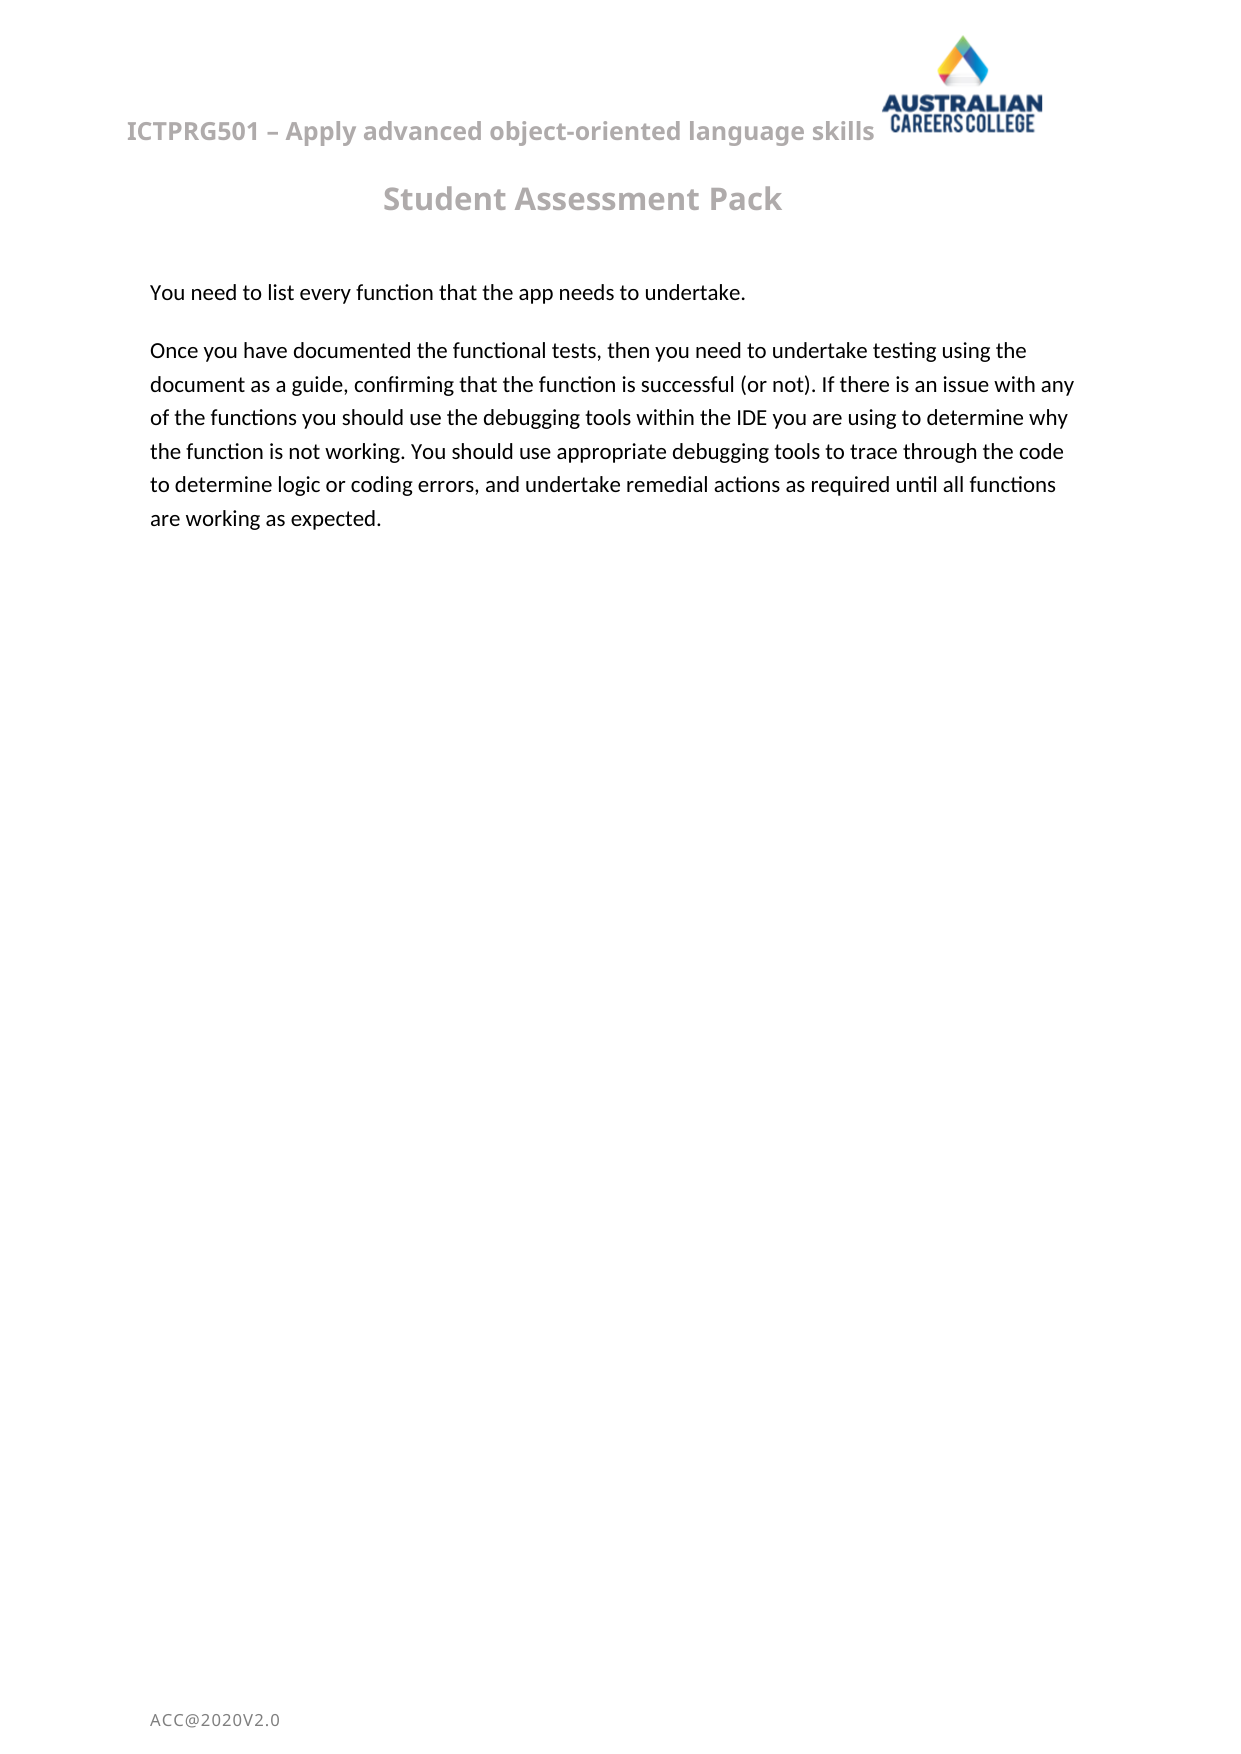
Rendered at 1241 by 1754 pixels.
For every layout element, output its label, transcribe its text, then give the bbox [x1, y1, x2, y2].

picture [875, 29, 1049, 141]
text You need to list every function that the app needs to undertake. [150, 278, 1090, 306]
text Once you have documented the functional tests, then you need to undertake testing using the document as a guide, confirming that the function is successful (or not). If there is an issue with any of the functions you should use the debugging tools within the IDE you are using to determine why the function is not working. You should use appropriate debugging tools to trace through the code to determine logic or coding errors, and undertake remedial actions as required until all functions are working as expected. [150, 336, 1090, 532]
